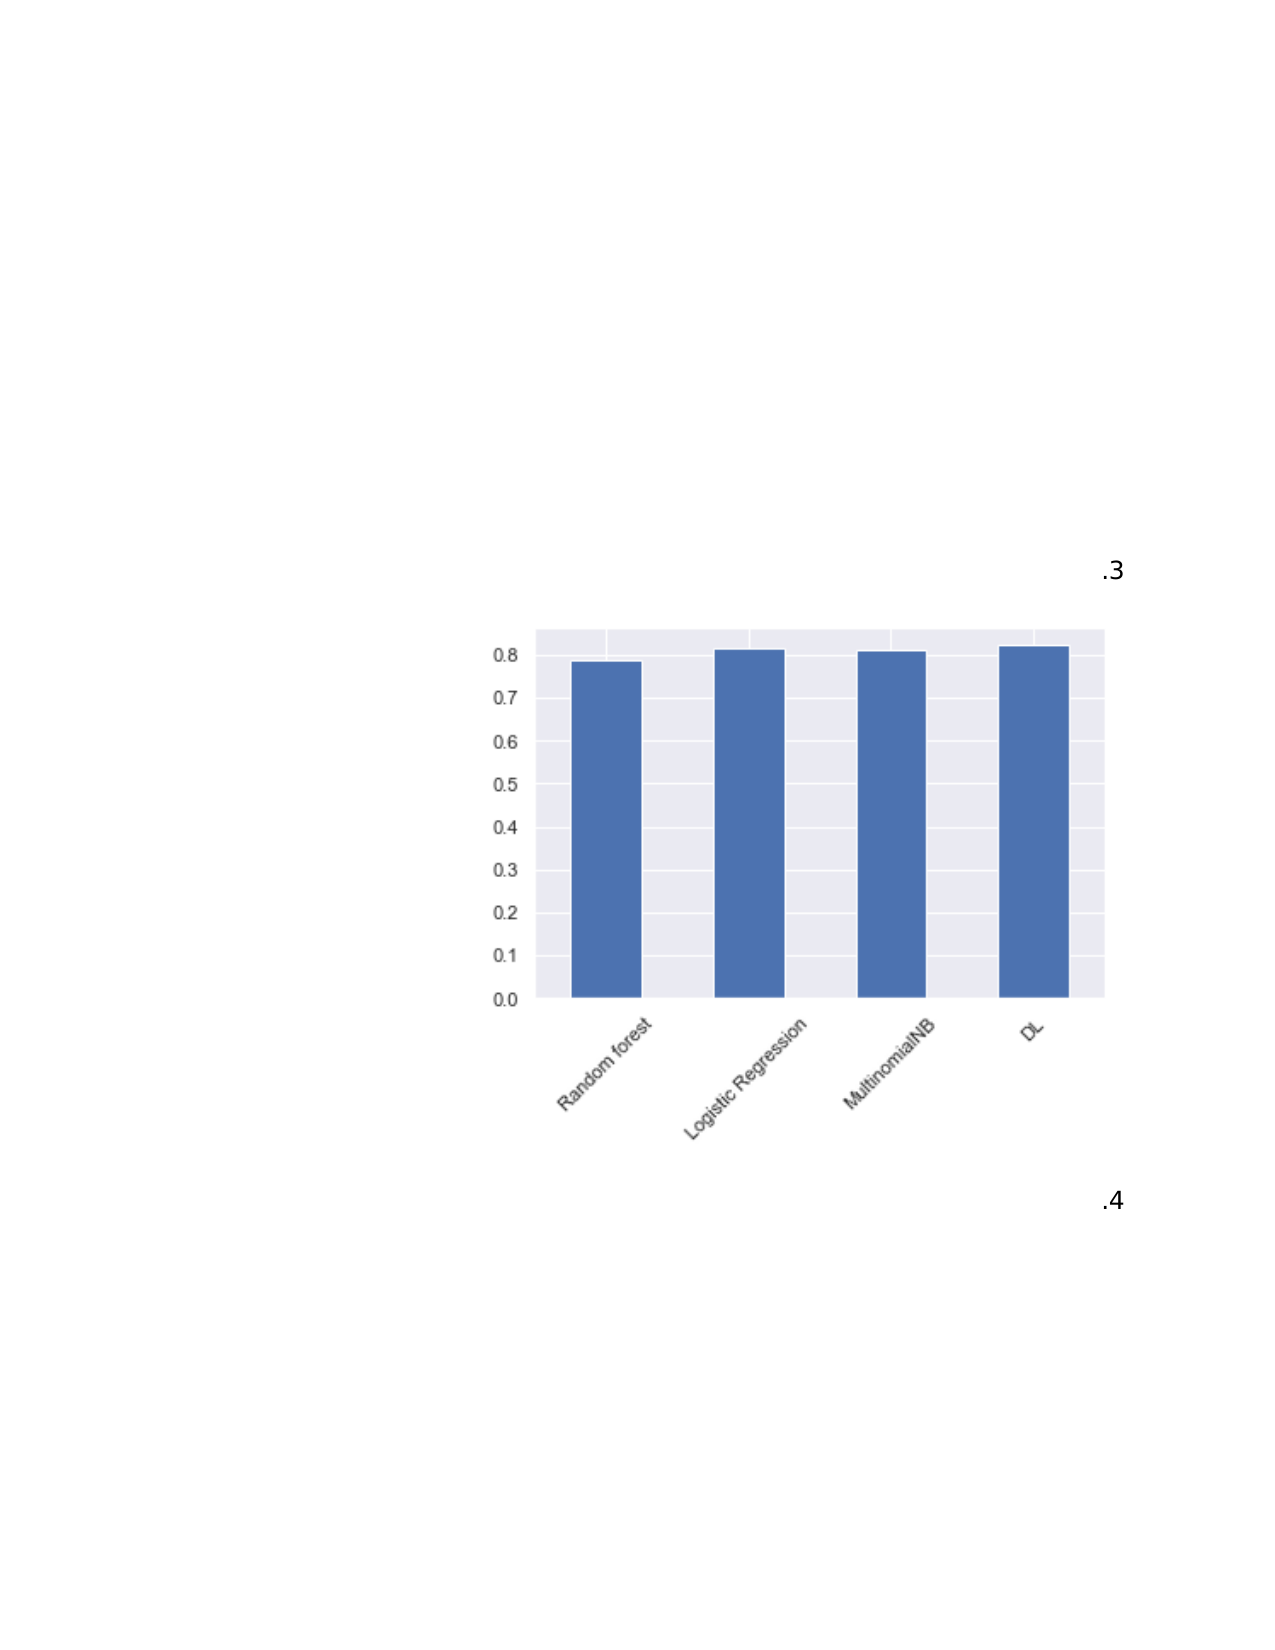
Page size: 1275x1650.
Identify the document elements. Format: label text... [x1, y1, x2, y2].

picture [480, 616, 1117, 1155]
text 4. [150, 1186, 1125, 1215]
text 3. [150, 556, 1125, 585]
